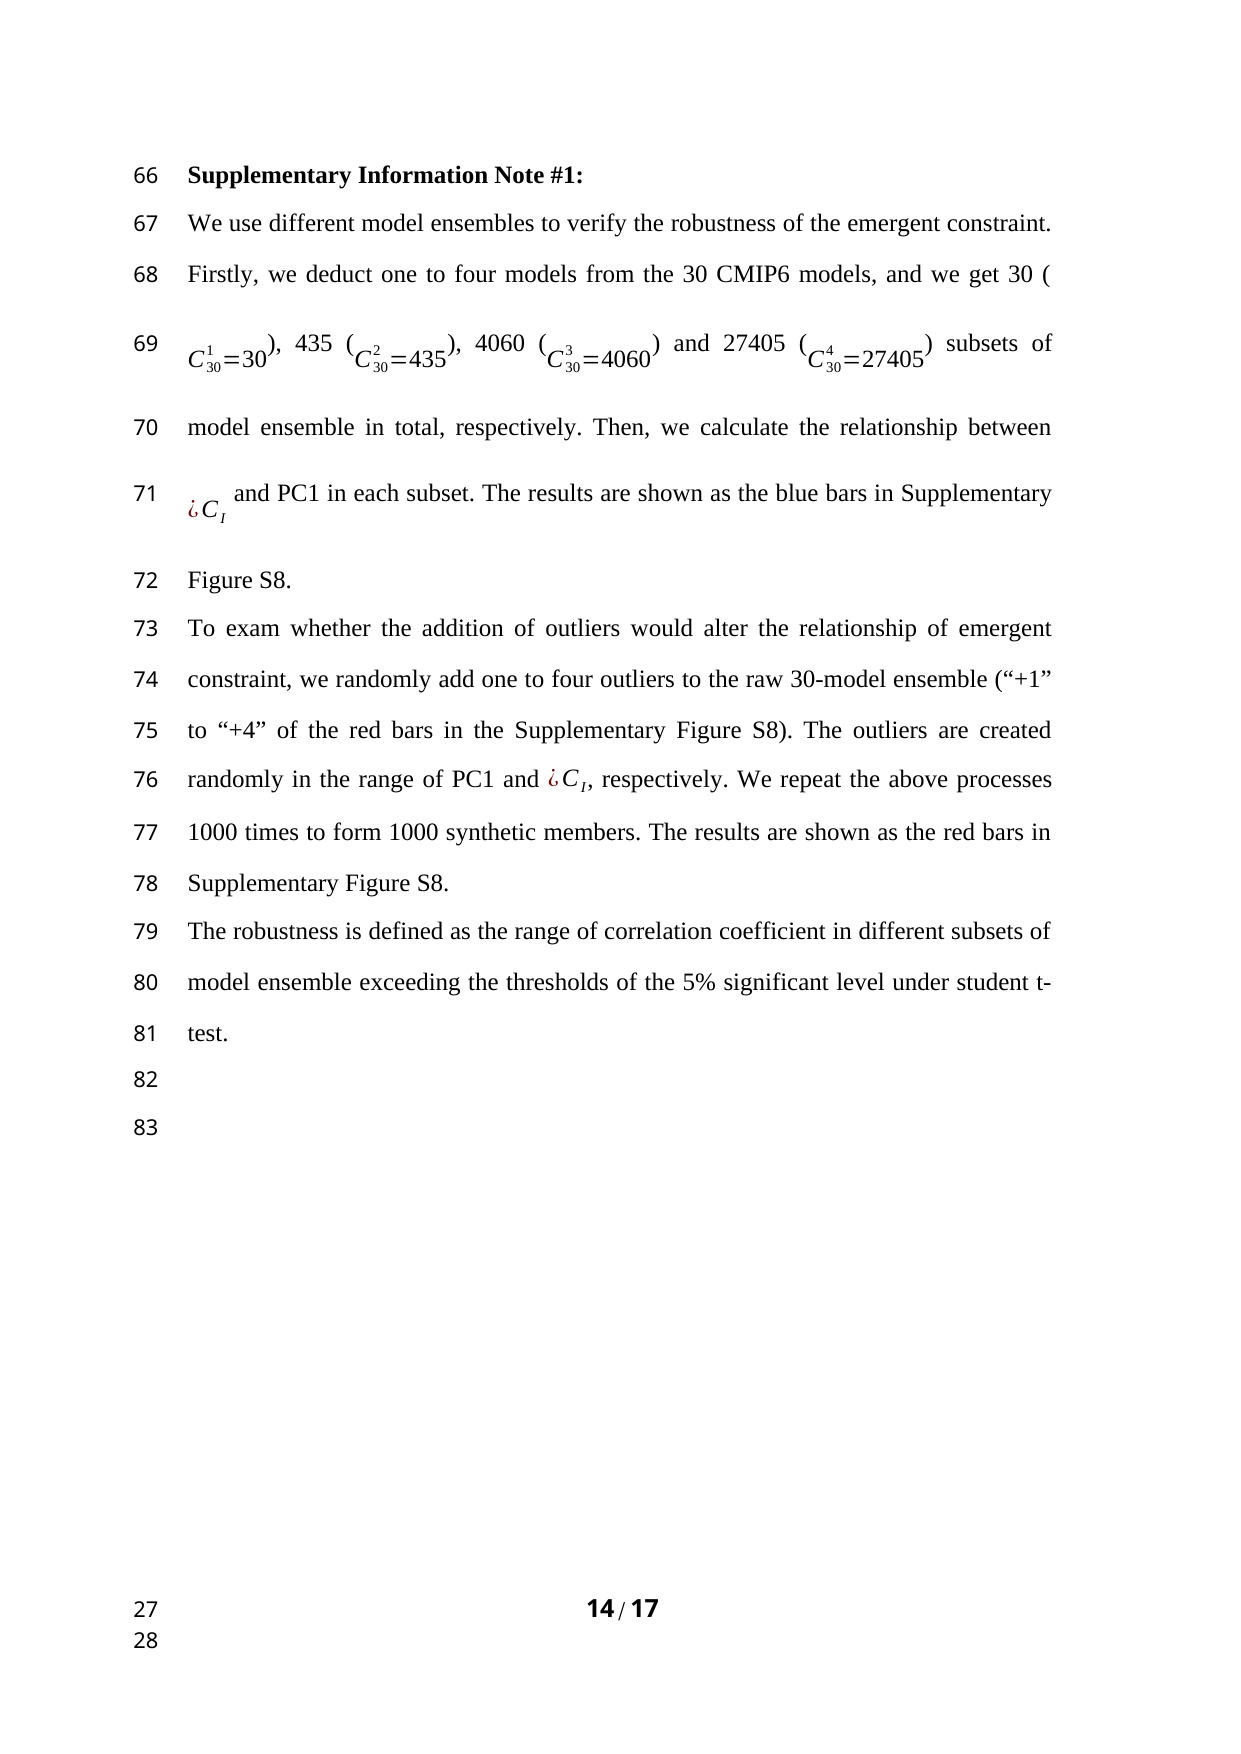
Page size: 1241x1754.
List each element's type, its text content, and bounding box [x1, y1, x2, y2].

text We use different model ensembles to verify the robustness of the emergent constraint. Firstly, we deduct one to four models from the 30 CMIP6 models, and we get 30 (), 435 (), 4060 () and 27405 () subsets of model ensemble in total, respectively. Then, we calculate the relationship between and PC1 in each subset. The results are shown as the blue bars in Supplementary Figure S8. [187, 206, 1053, 596]
text To exam whether the addition of outliers would alter the relationship of emergent constraint, we randomly add one to four outliers to the raw 30-model ensemble (“+1” to “+4” of the red bars in the Supplementary Figure S8). The outliers are created randomly in the range of PC1 and , respectively. We repeat the above processes 1000 times to form 1000 synthetic members. The results are shown as the red bars in Supplementary Figure S8. [187, 611, 1053, 899]
text The robustness is defined as the range of correlation coefficient in different subsets of model ensemble exceeding the thresholds of the 5% significant level under student t-test. [187, 914, 1053, 1049]
text Supplementary Information Note #1: [187, 157, 1053, 191]
